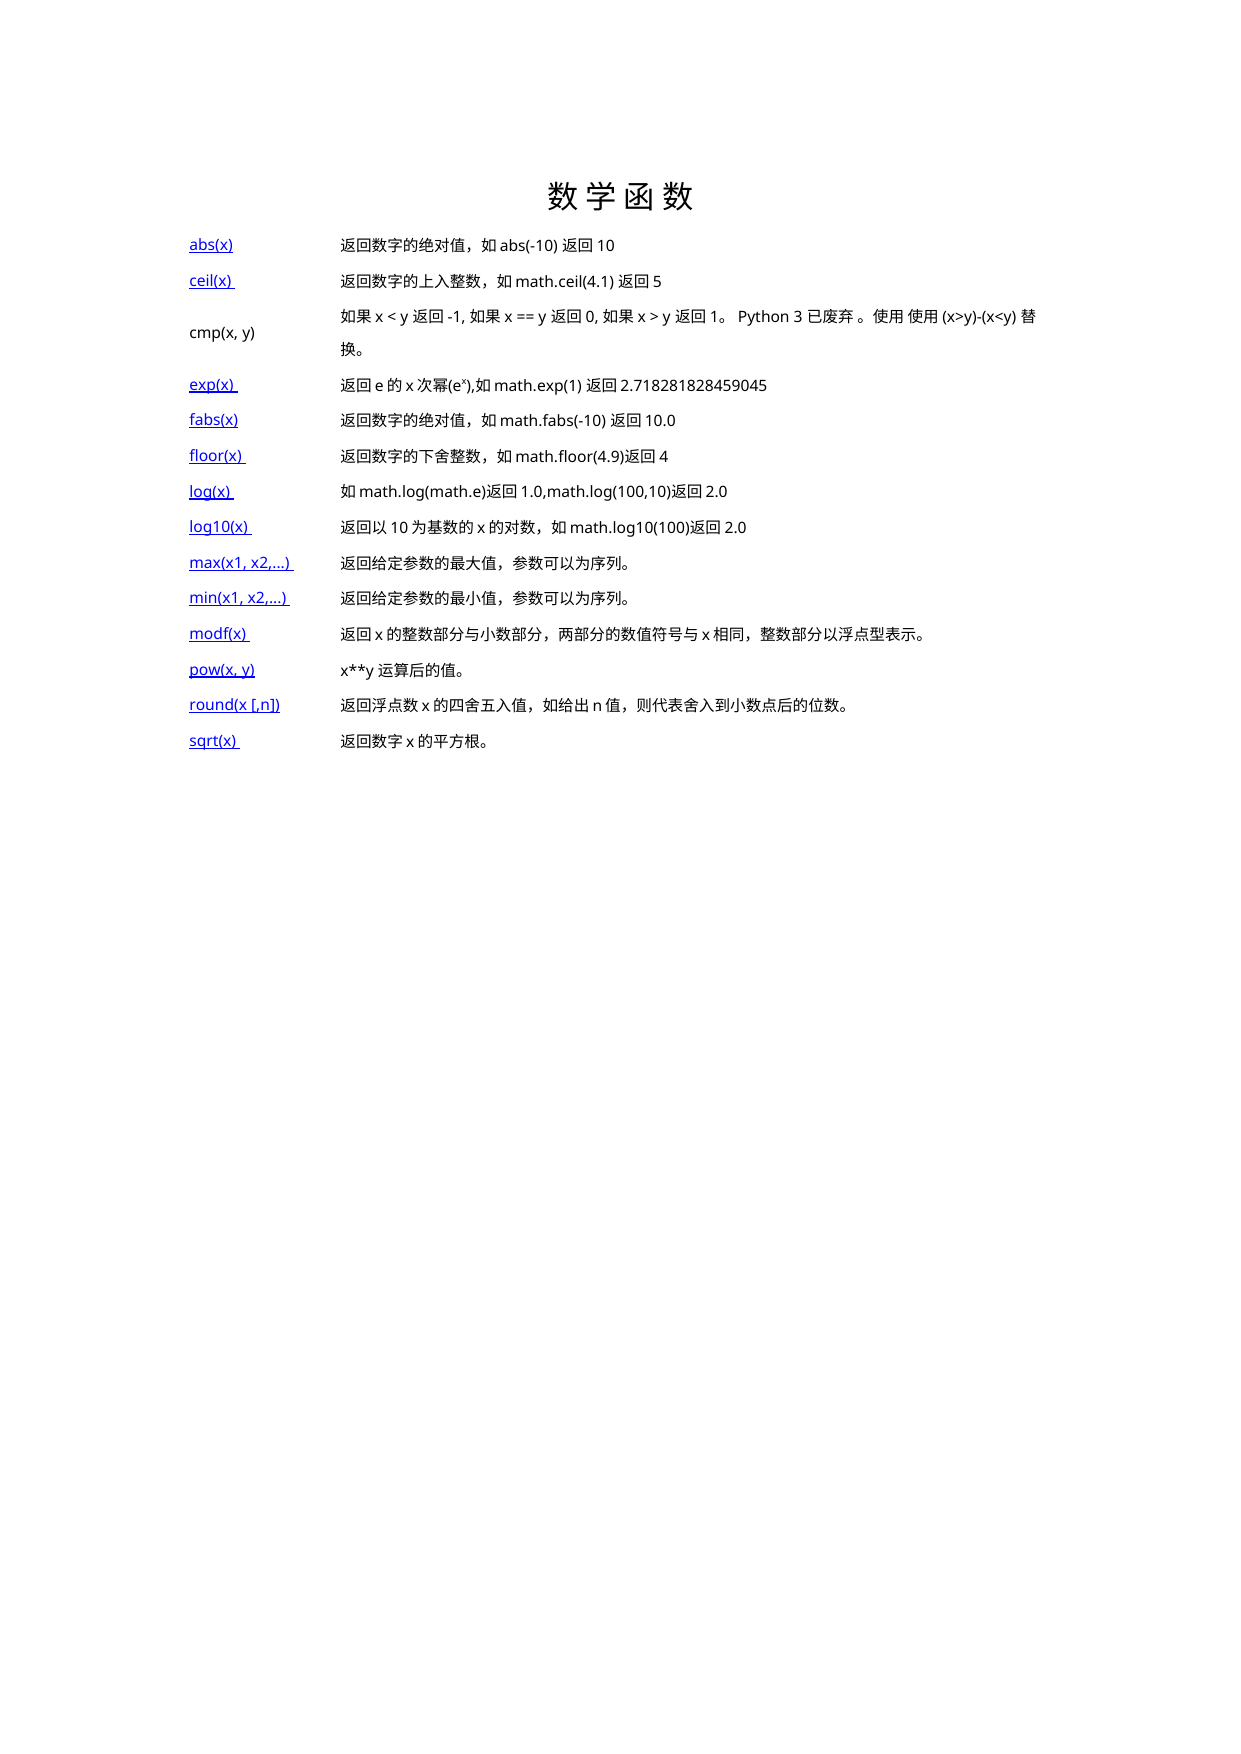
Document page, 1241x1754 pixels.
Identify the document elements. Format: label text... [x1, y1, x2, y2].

table_cell 返回数字的绝对值，如math.fabs(-10) 返回10.0 [339, 402, 1053, 438]
table_cell cmp(x, y) [188, 298, 339, 366]
table_cell floor(x) [188, 438, 339, 473]
table_cell max(x1, x2,...) [188, 545, 339, 580]
table_cell fabs(x) [188, 402, 339, 438]
table_cell pow(x, y) [188, 651, 339, 687]
table_header abs(x) [188, 227, 339, 263]
table_cell log10(x) [188, 509, 339, 544]
table_cell modf(x) [188, 616, 339, 651]
table_cell 如果 x < y 返回 -1, 如果 x == y 返回 0, 如果 x > y 返回 1。 Python 3 已废弃 。使用 使用 (x>y)-(x<y) 替换。 [339, 298, 1053, 366]
table_cell 返回以10为基数的x的对数，如math.log10(100)返回 2.0 [339, 509, 1053, 544]
table_cell 返回给定参数的最小值，参数可以为序列。 [339, 580, 1053, 616]
table_cell log(x) [188, 473, 339, 509]
table_cell ceil(x) [188, 263, 339, 298]
table_cell 返回数字的上入整数，如math.ceil(4.1) 返回 5 [339, 263, 1053, 298]
table_cell 返回e的x次幂(ex),如math.exp(1) 返回2.718281828459045 [339, 366, 1053, 402]
table_cell min(x1, x2,...) [188, 580, 339, 616]
table_cell exp(x) [188, 366, 339, 402]
table_cell round(x [,n]) [188, 687, 339, 723]
table_cell 返回浮点数x的四舍五入值，如给出n值，则代表舍入到小数点后的位数。 [339, 687, 1053, 723]
table_cell 如math.log(math.e)返回1.0,math.log(100,10)返回2.0 [339, 473, 1053, 509]
subtitle 数 学 函 数 [187, 162, 1053, 227]
table_cell sqrt(x) [188, 723, 339, 758]
table_cell 返回数字x的平方根。 [339, 723, 1053, 758]
table_cell 返回数字的下舍整数，如math.floor(4.9)返回 4 [339, 438, 1053, 473]
table_cell 返回x的整数部分与小数部分，两部分的数值符号与x相同，整数部分以浮点型表示。 [339, 616, 1053, 651]
table_cell 返回给定参数的最大值，参数可以为序列。 [339, 545, 1053, 580]
table_cell x**y 运算后的值。 [339, 651, 1053, 687]
table_header 返回数字的绝对值，如abs(-10) 返回 10 [339, 227, 1053, 263]
